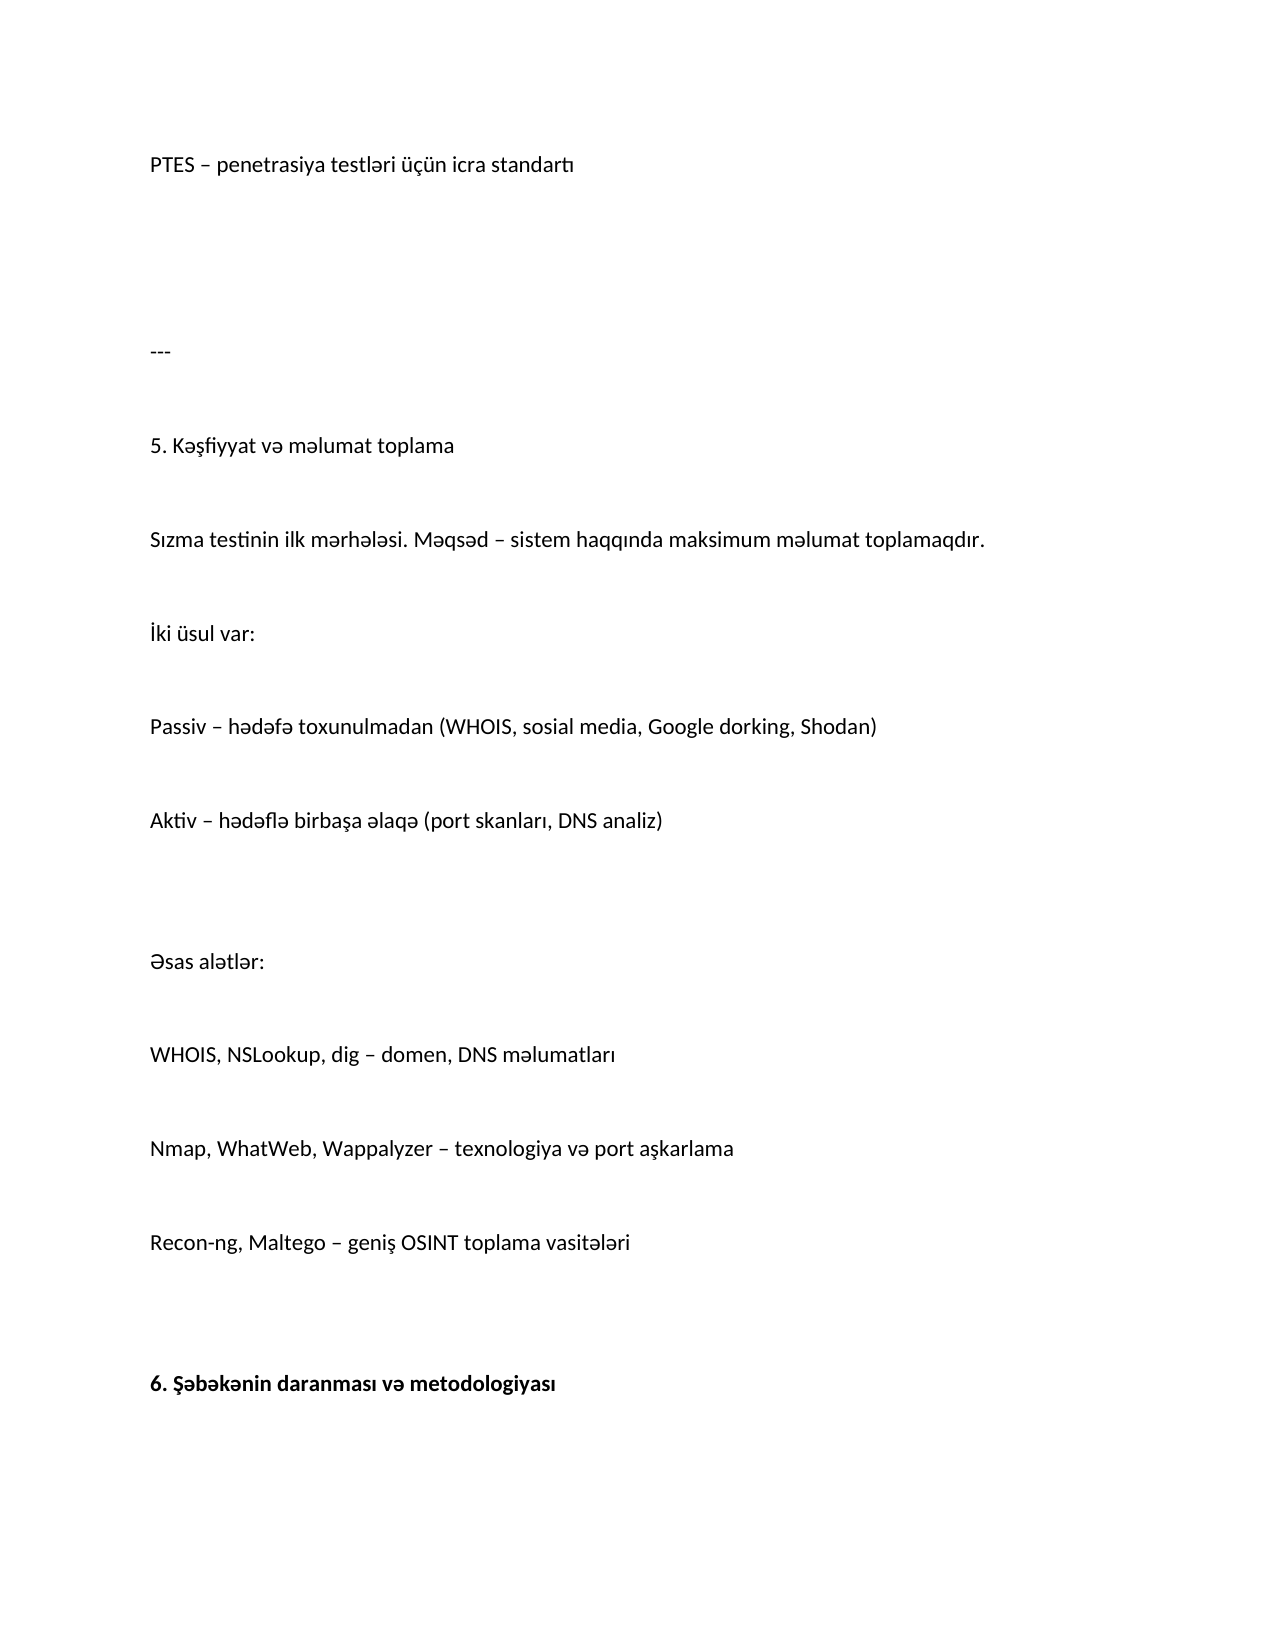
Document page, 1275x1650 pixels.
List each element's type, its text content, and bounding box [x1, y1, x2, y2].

text İki üsul var: [150, 619, 1125, 647]
text WHOIS, NSLookup, dig – domen, DNS məlumatları [150, 1041, 1125, 1069]
text --- [150, 337, 1125, 366]
text Passiv – hədəfə toxunulmadan (WHOIS, sosial media, Google dorking, Shodan) [150, 712, 1125, 741]
text 6. Şəbəkənin daranması və metodologiyası [150, 1369, 1125, 1397]
text Nmap, WhatWeb, Wappalyzer – texnologiya və port aşkarlama [150, 1134, 1125, 1162]
text 5. Kəşfiyyat və məlumat toplama [150, 431, 1125, 459]
text Recon-ng, Maltego – geniş OSINT toplama vasitələri [150, 1228, 1125, 1256]
text Sızma testinin ilk mərhələsi. Məqsəd – sistem haqqında maksimum məlumat toplamaqdır. [150, 525, 1125, 553]
text PTES – penetrasiya testləri üçün icra standartı [150, 150, 1125, 178]
text Əsas alətlər: [150, 947, 1125, 975]
text Aktiv – hədəflə birbaşa əlaqə (port skanları, DNS analiz) [150, 806, 1125, 834]
